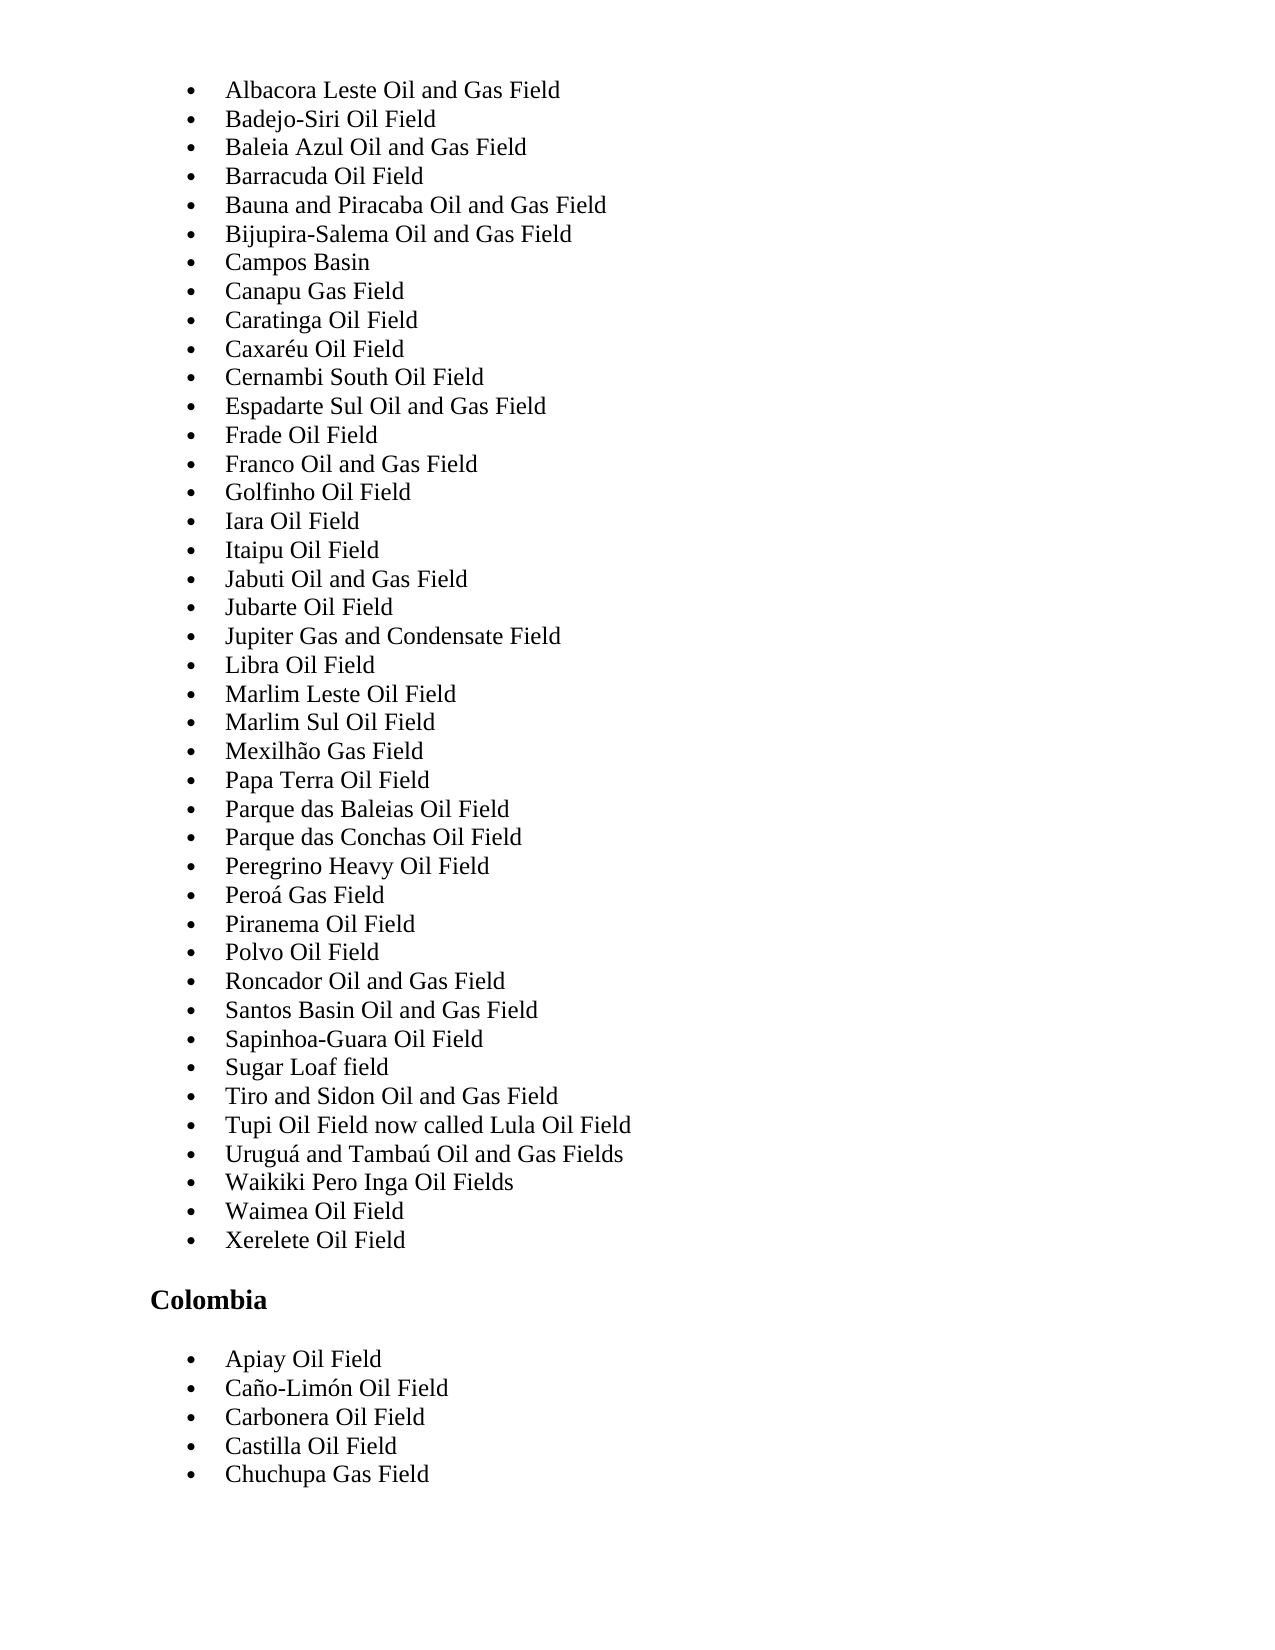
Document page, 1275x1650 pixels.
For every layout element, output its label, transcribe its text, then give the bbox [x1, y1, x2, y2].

list Polvo Oil Field [187, 937, 1125, 966]
list Roncador Oil and Gas Field [187, 966, 1125, 995]
text Colombia [150, 1283, 1125, 1315]
list Jubarte Oil Field [187, 592, 1125, 621]
list Piranema Oil Field [187, 909, 1125, 937]
list Xerelete Oil Field [187, 1225, 1125, 1254]
list Castilla Oil Field [187, 1431, 1125, 1459]
list Chuchupa Gas Field [187, 1459, 1125, 1488]
list Caxaréu Oil Field [187, 334, 1125, 362]
list Waikiki Pero Inga Oil Fields [187, 1167, 1125, 1196]
list Golfinho Oil Field [187, 477, 1125, 506]
list Caño-Limón Oil Field [187, 1373, 1125, 1402]
list Peroá Gas Field [187, 880, 1125, 909]
list Santos Basin Oil and Gas Field [187, 995, 1125, 1024]
list Bauna and Piracaba Oil and Gas Field [187, 190, 1125, 219]
list Parque das Conchas Oil Field [187, 822, 1125, 851]
list Campos Basin [187, 247, 1125, 276]
list Frade Oil Field [187, 420, 1125, 449]
list Tupi Oil Field now called Lula Oil Field [187, 1110, 1125, 1139]
list Carbonera Oil Field [187, 1402, 1125, 1431]
list Canapu Gas Field [187, 276, 1125, 305]
list Baleia Azul Oil and Gas Field [187, 132, 1125, 161]
list Franco Oil and Gas Field [187, 449, 1125, 477]
list Papa Terra Oil Field [187, 765, 1125, 794]
list Peregrino Heavy Oil Field [187, 851, 1125, 880]
list Sugar Loaf field [187, 1052, 1125, 1081]
list Itaipu Oil Field [187, 535, 1125, 564]
list Sapinhoa-Guara Oil Field [187, 1024, 1125, 1052]
list Barracuda Oil Field [187, 161, 1125, 190]
list Jupiter Gas and Condensate Field [187, 621, 1125, 650]
list Albacora Leste Oil and Gas Field [187, 75, 1125, 104]
list Espadarte Sul Oil and Gas Field [187, 391, 1125, 420]
list Libra Oil Field [187, 650, 1125, 679]
list Waimea Oil Field [187, 1196, 1125, 1225]
list Marlim Sul Oil Field [187, 707, 1125, 736]
list Parque das Baleias Oil Field [187, 794, 1125, 822]
list Tiro and Sidon Oil and Gas Field [187, 1081, 1125, 1110]
list Caratinga Oil Field [187, 305, 1125, 334]
list Bijupira-Salema Oil and Gas Field [187, 219, 1125, 247]
list Jabuti Oil and Gas Field [187, 564, 1125, 592]
list Uruguá and Tambaú Oil and Gas Fields [187, 1139, 1125, 1167]
list Iara Oil Field [187, 506, 1125, 535]
list Badejo-Siri Oil Field [187, 104, 1125, 132]
list Marlim Leste Oil Field [187, 679, 1125, 707]
list Mexilhão Gas Field [187, 736, 1125, 765]
list Cernambi South Oil Field [187, 362, 1125, 391]
list Apiay Oil Field [187, 1344, 1125, 1373]
